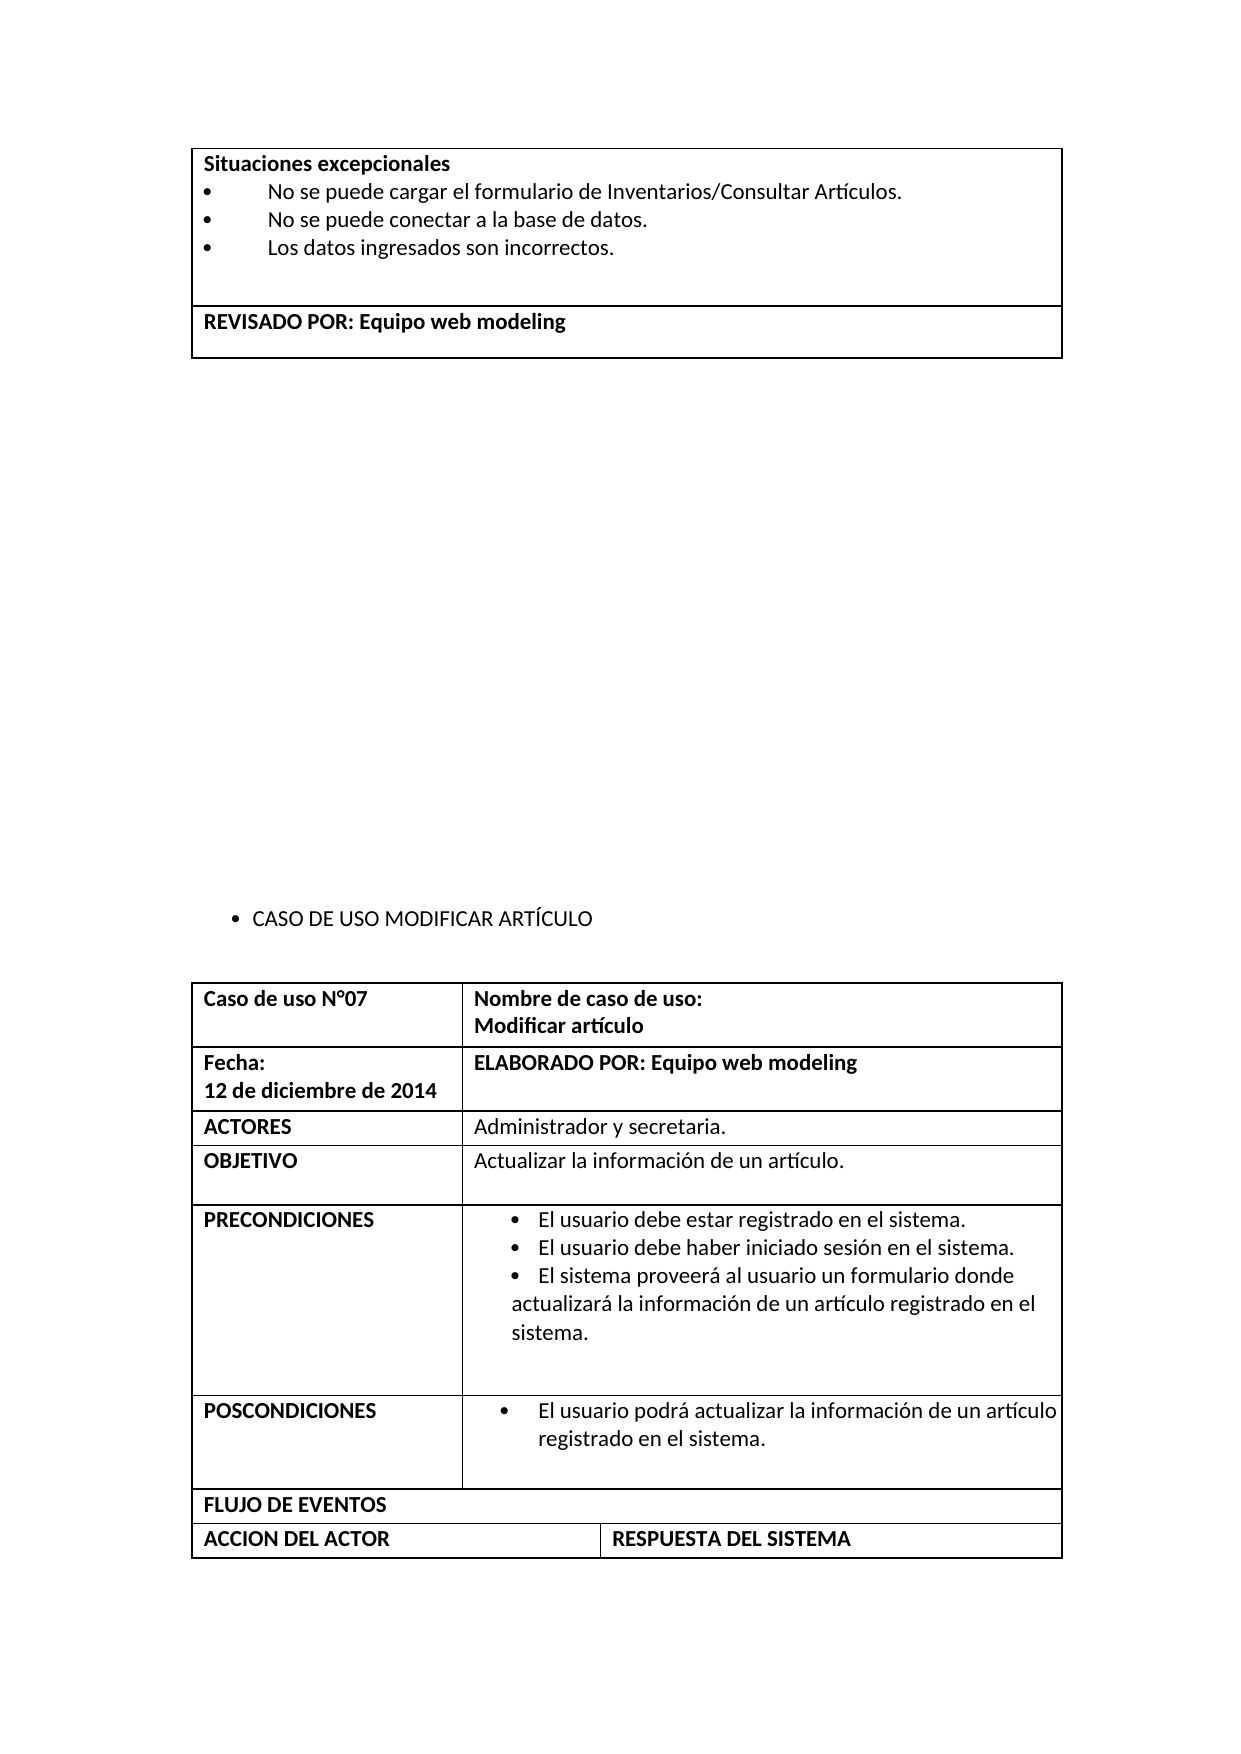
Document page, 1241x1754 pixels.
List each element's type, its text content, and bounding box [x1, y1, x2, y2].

table_cell Administrador y secretaria. [463, 1112, 1061, 1144]
table_cell PRECONDICIONES [193, 1206, 462, 1394]
table_cell Actualizar la información de un artículo. [463, 1146, 1061, 1204]
table_cell El usuario debe estar registrado en el sistema. El usuario debe haber iniciado sesión en el sistema. El sistema proveerá al usuario un formulario donde actualizará la información de un artículo registrado en el sistema. [463, 1206, 1061, 1394]
table_cell OBJETIVO [193, 1146, 462, 1204]
table_cell FLUJO DE EVENTOS [193, 1490, 1061, 1523]
table_cell POSCONDICIONES [193, 1396, 462, 1488]
table_header Caso de uso N°07 [193, 984, 462, 1046]
table_cell ELABORADO POR: Equipo web modeling [463, 1048, 1061, 1110]
table_cell REVISADO POR: Equipo web modeling [193, 307, 1061, 357]
table_cell Fecha: 12 de diciembre de 2014 [193, 1048, 462, 1110]
table_cell ACCION DEL ACTOR [193, 1524, 600, 1557]
table_cell ACTORES [193, 1112, 462, 1144]
table_cell Situaciones excepcionales No se puede cargar el formulario de Inventarios/Consultar Artículos. No se puede conectar a la base de datos. Los datos ingresados son incorrectos. [193, 149, 1061, 305]
table_cell RESPUESTA DEL SISTEMA [601, 1524, 1061, 1557]
table_cell El usuario podrá actualizar la información de un artículo registrado en el sistema. [463, 1396, 1061, 1488]
list CASO DE USO MODIFICAR ARTÍCULO [232, 904, 1063, 932]
table_header Nombre de caso de uso: Modificar artículo [463, 984, 1061, 1046]
